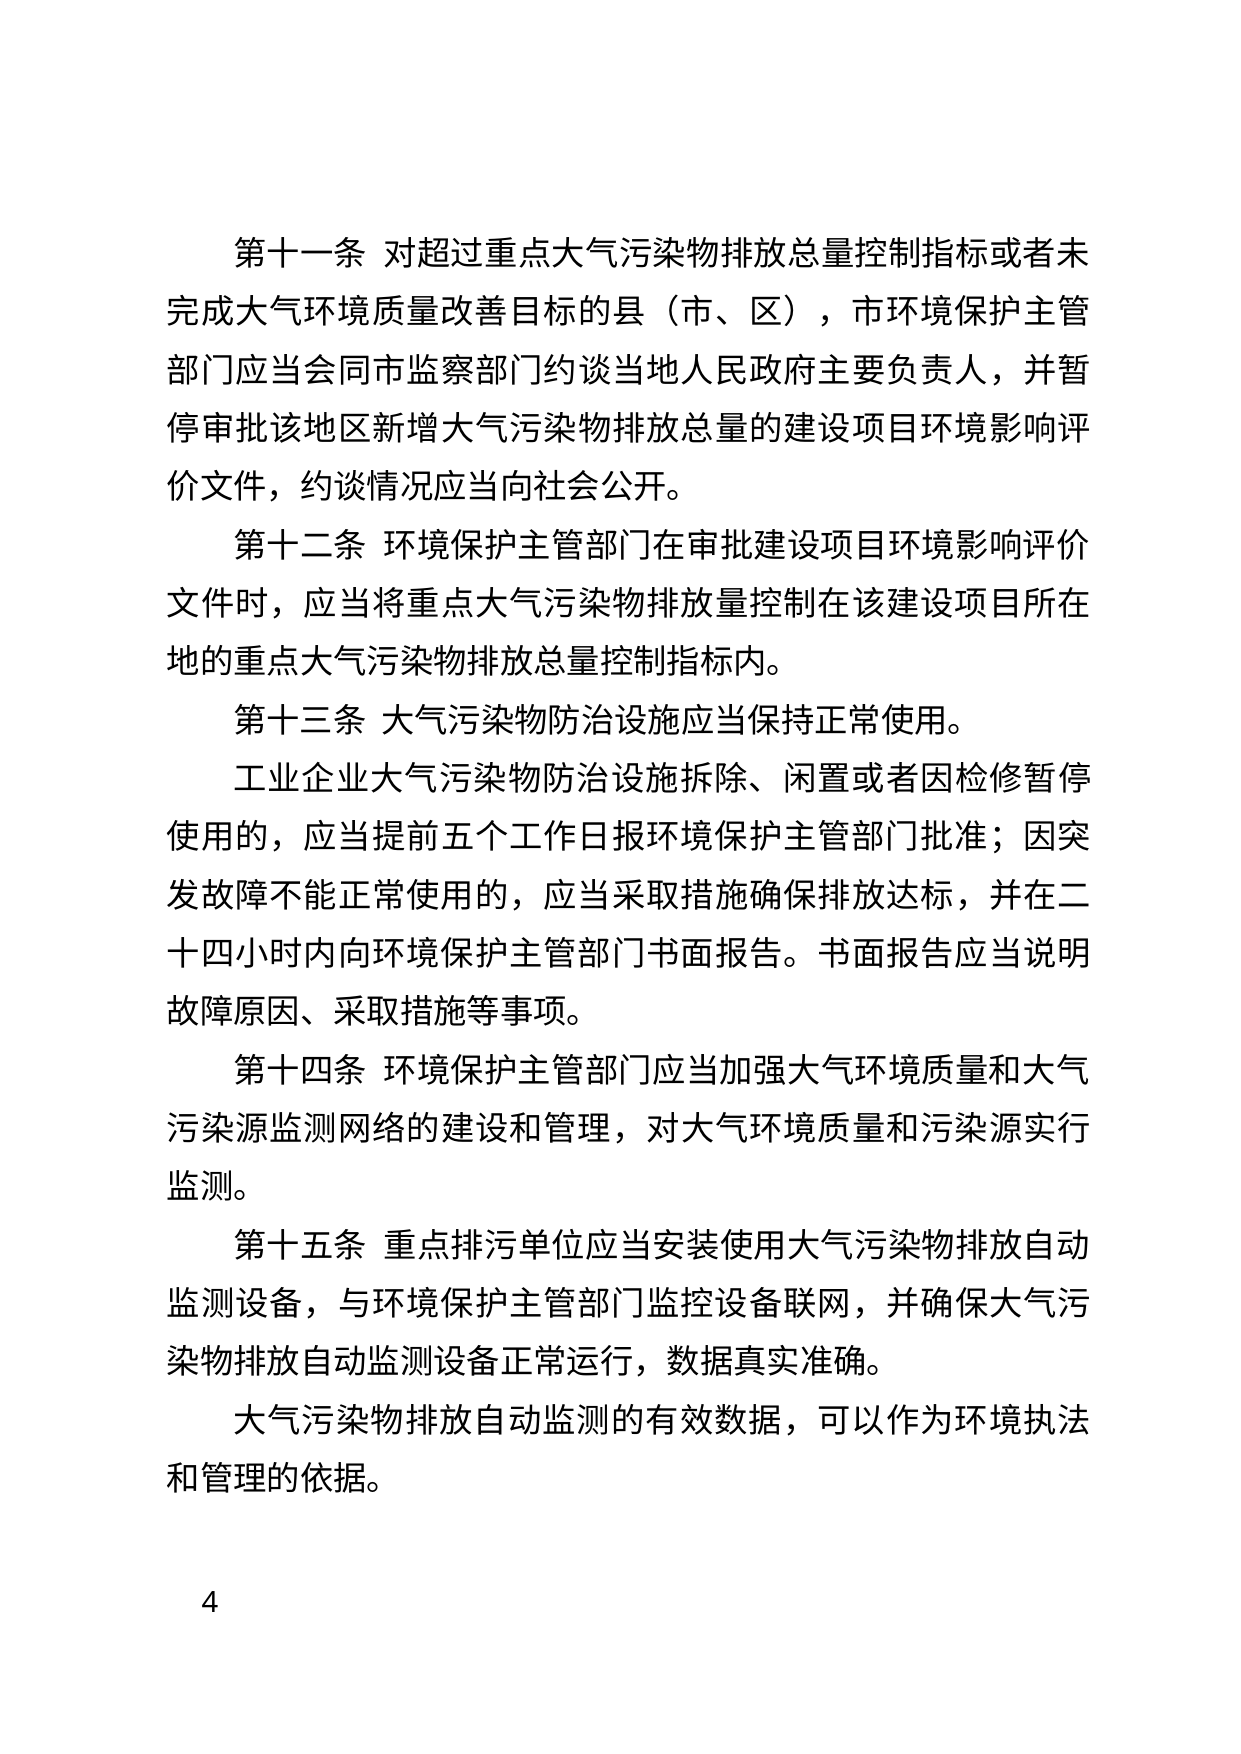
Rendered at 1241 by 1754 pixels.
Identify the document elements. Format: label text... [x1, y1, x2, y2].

text 大气污染物排放自动监测的有效数据，可以作为环境执法和管理的依据。 [167, 1386, 1091, 1502]
text 第十五条 重点排污单位应当安装使用大气污染物排放自动监测设备，与环境保护主管部门监控设备联网，并确保大气污染物排放自动监测设备正常运行，数据真实准确。 [167, 1211, 1091, 1386]
text 第十一条 对超过重点大气污染物排放总量控制指标或者未完成大气环境质量改善目标的县（市、区），市环境保护主管部门应当会同市监察部门约谈当地人民政府主要负责人，并暂停审批该地区新增大气污染物排放总量的建设项目环境影响评价文件，约谈情况应当向社会公开。 [167, 219, 1091, 511]
text 工业企业大气污染物防治设施拆除、闲置或者因检修暂停使用的，应当提前五个工作日报环境保护主管部门批准；因突发故障不能正常使用的，应当采取措施确保排放达标，并在二十四小时内向环境保护主管部门书面报告。书面报告应当说明故障原因、采取措施等事项。 [167, 744, 1091, 1036]
text 第十三条 大气污染物防治设施应当保持正常使用。 [167, 686, 1091, 744]
text 第十二条 环境保护主管部门在审批建设项目环境影响评价文件时，应当将重点大气污染物排放量控制在该建设项目所在地的重点大气污染物排放总量控制指标内。 [167, 511, 1091, 686]
text 第十四条 环境保护主管部门应当加强大气环境质量和大气污染源监测网络的建设和管理，对大气环境质量和污染源实行监测。 [167, 1036, 1091, 1211]
